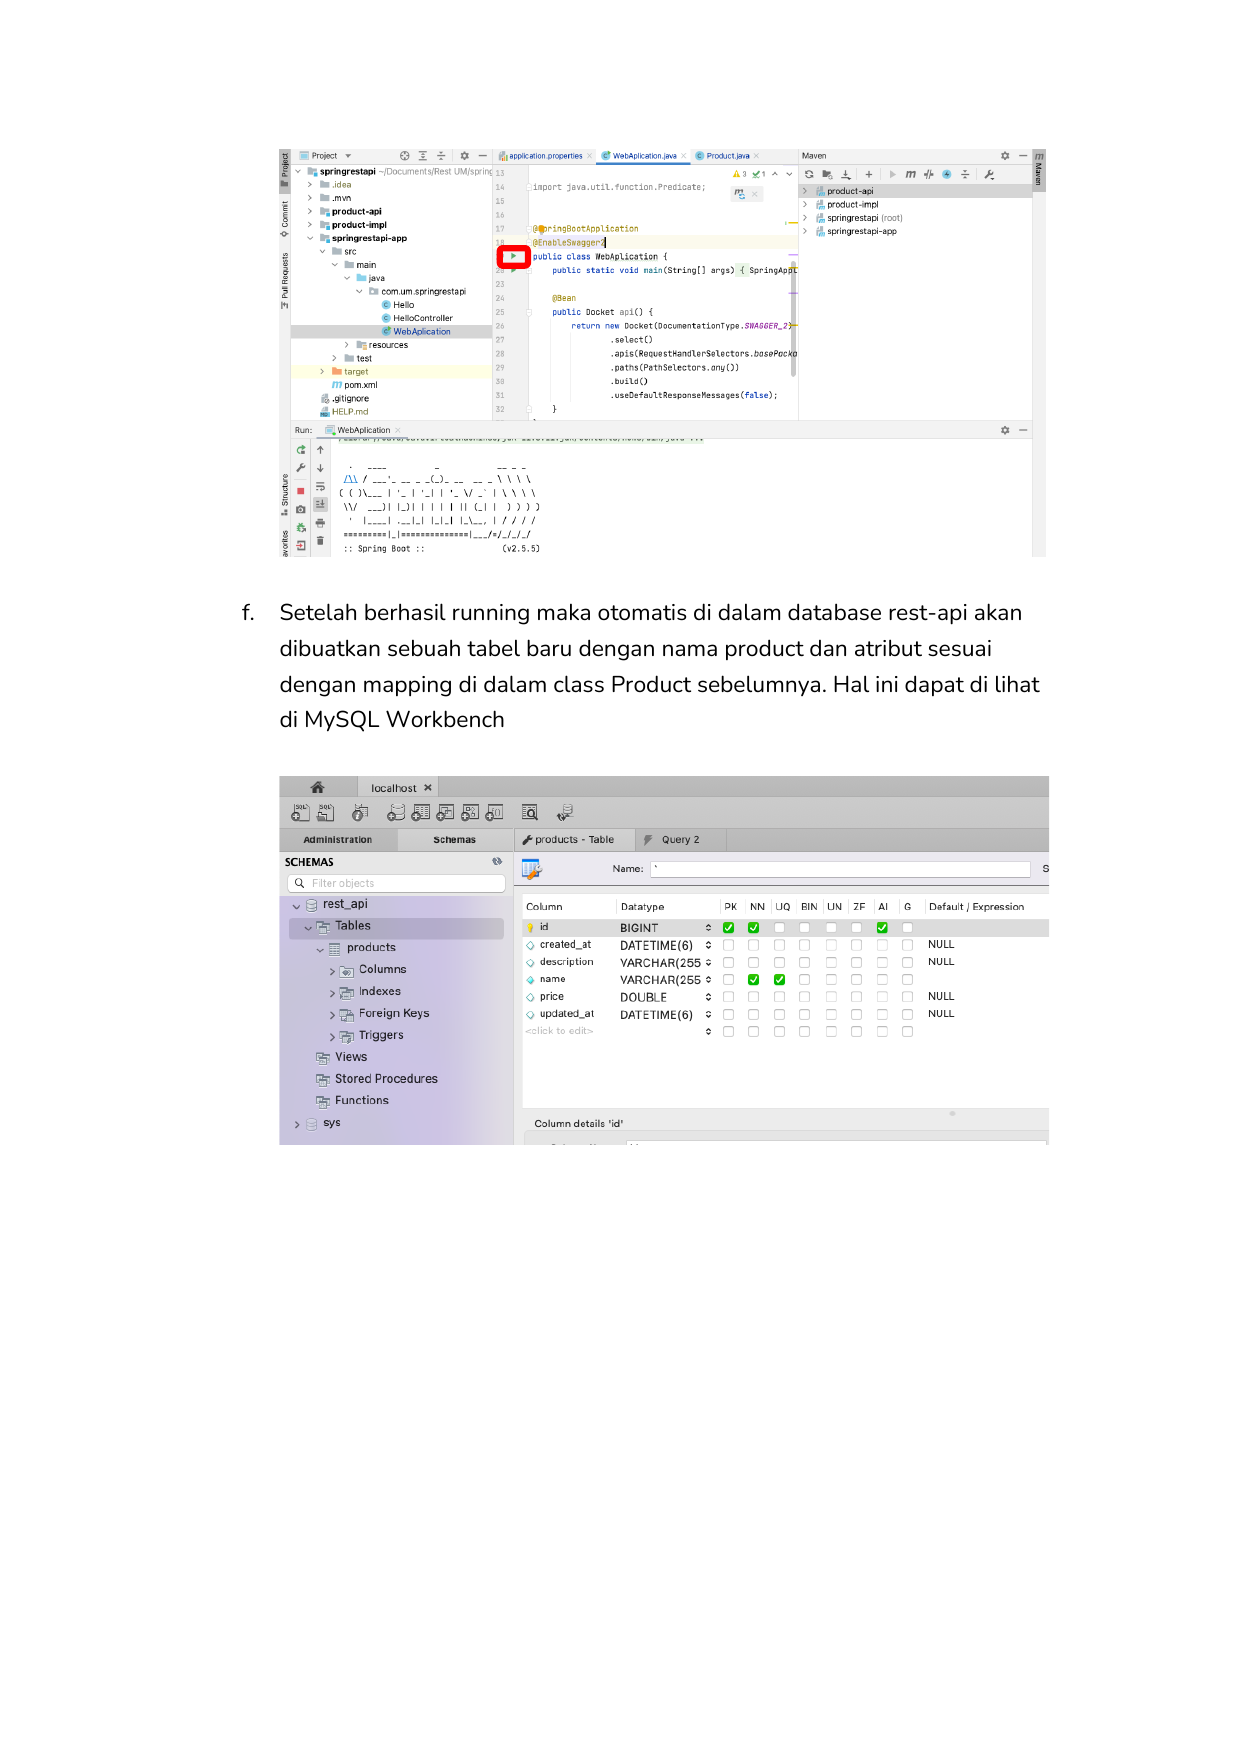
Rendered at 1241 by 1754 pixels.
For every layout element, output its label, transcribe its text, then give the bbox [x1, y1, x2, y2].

picture [279, 149, 1046, 557]
picture [279, 776, 1050, 1145]
list Setelah berhasil running maka otomatis di dalam database rest-api akan dibuatkan sebuah tabel baru dengan nama product dan atribut sesuai dengan mapping di dalam class Product sebelumnya. Hal ini dapat di lihat di MySQL Workbench [242, 597, 1045, 736]
